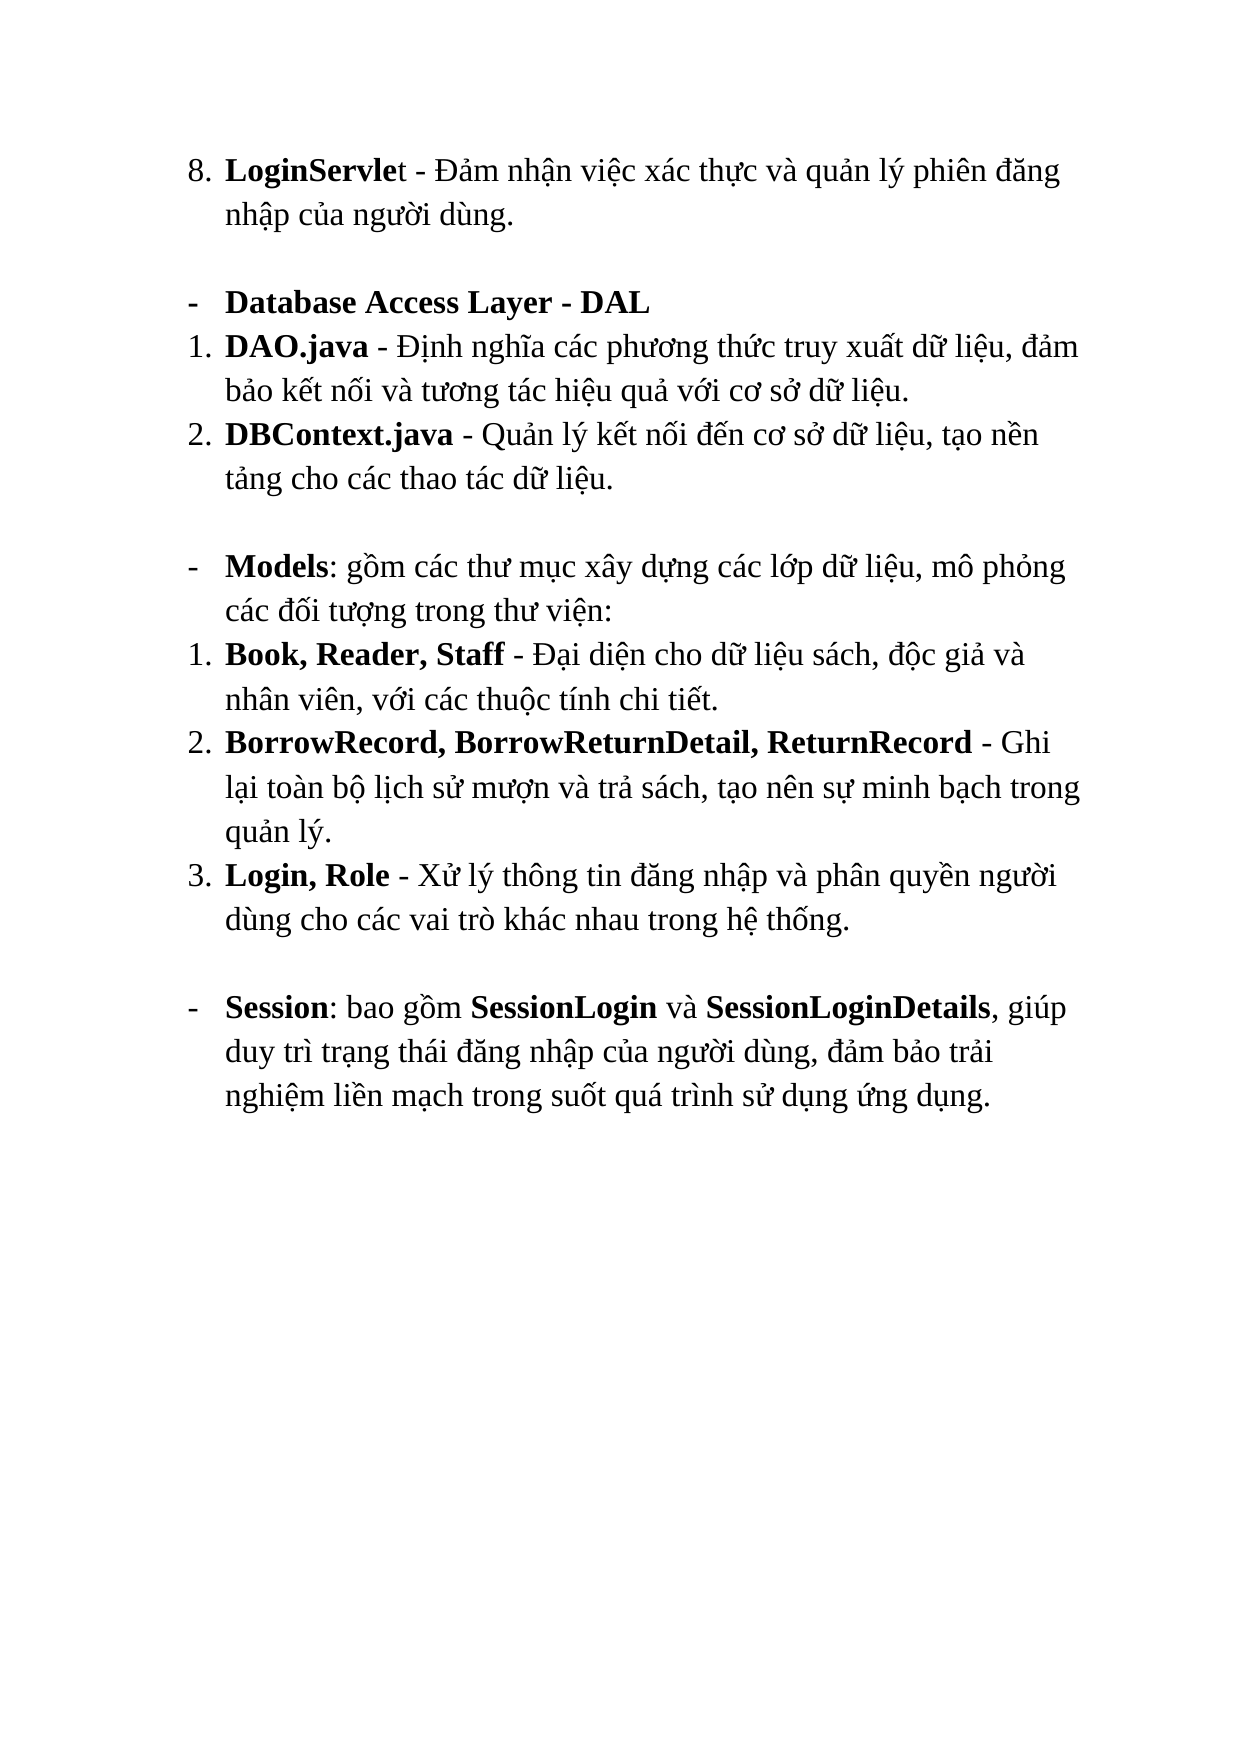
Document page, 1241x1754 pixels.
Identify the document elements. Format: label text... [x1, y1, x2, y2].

list LoginServlet - Đảm nhận việc xác thực và quản lý phiên đăng nhập của người dùng. [187, 150, 1090, 232]
list DAO.java - Định nghĩa các phương thức truy xuất dữ liệu, đảm bảo kết nối và tương tác hiệu quả với cơ sở dữ liệu. [187, 326, 1090, 409]
list Database Access Layer - DAL [187, 282, 1090, 321]
list Models: gồm các thư mục xây dựng các lớp dữ liệu, mô phỏng các đối tượng trong thư viện: [187, 547, 1090, 629]
list Session: bao gồm SessionLogin và SessionLoginDetails, giúp duy trì trạng thái đăng nhập của người dùng, đảm bảo trải nghiệm liền mạch trong suốt quá trình sử dụng ứng dụng. [187, 987, 1090, 1114]
list BorrowRecord, BorrowReturnDetail, ReturnRecord - Ghi lại toàn bộ lịch sử mượn và trả sách, tạo nên sự minh bạch trong quản lý. [187, 723, 1090, 849]
list Book, Reader, Staff - Đại diện cho dữ liệu sách, độc giả và nhân viên, với các thuộc tính chi tiết. [187, 635, 1090, 717]
list DBContext.java - Quản lý kết nối đến cơ sở dữ liệu, tạo nền tảng cho các thao tác dữ liệu. [187, 414, 1090, 497]
list Login, Role - Xử lý thông tin đăng nhập và phân quyền người dùng cho các vai trò khác nhau trong hệ thống. [187, 855, 1090, 937]
